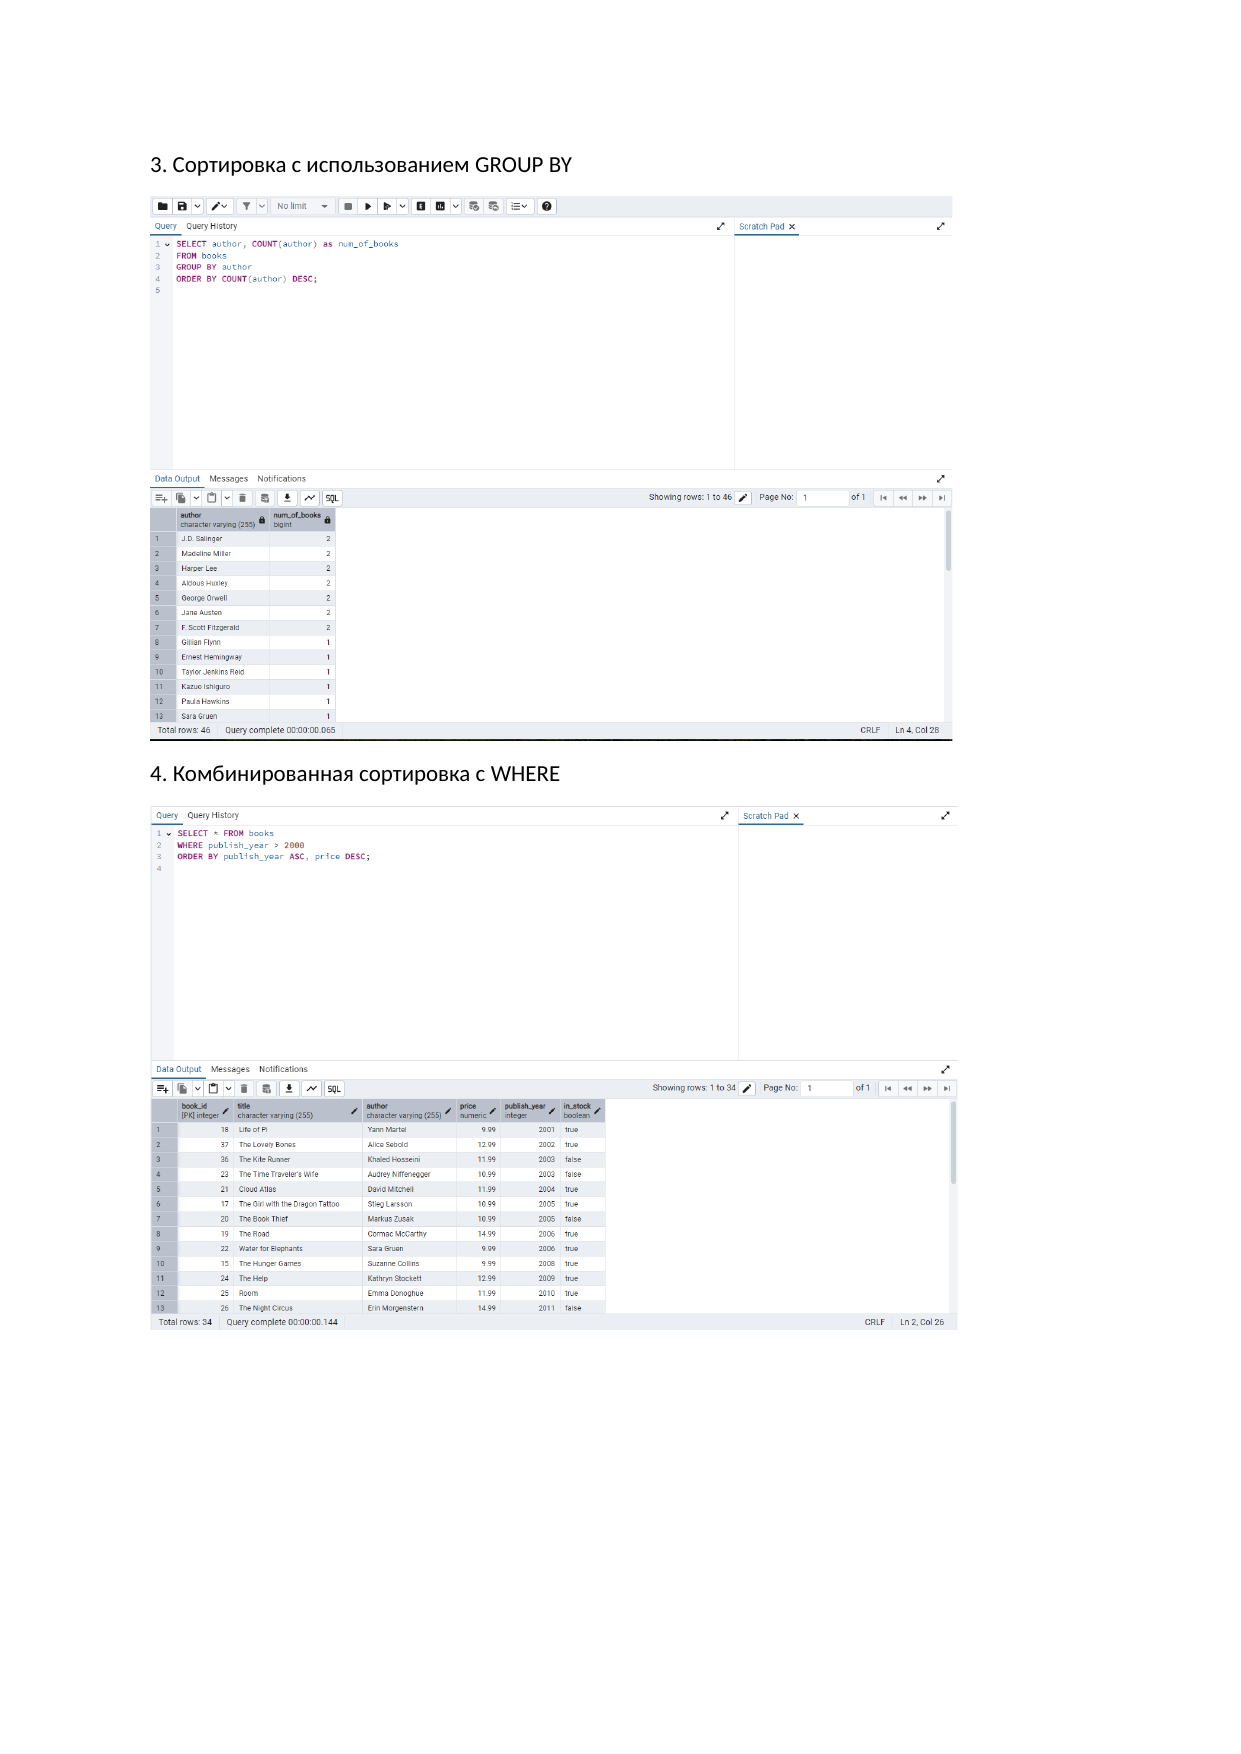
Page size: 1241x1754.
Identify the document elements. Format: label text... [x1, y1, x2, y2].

picture [150, 196, 953, 741]
picture [150, 806, 958, 1330]
text 4. Комбинированная сортировка с WHERE [150, 759, 1090, 787]
text 3. Сортировка с использованием GROUP BY [150, 150, 1090, 178]
